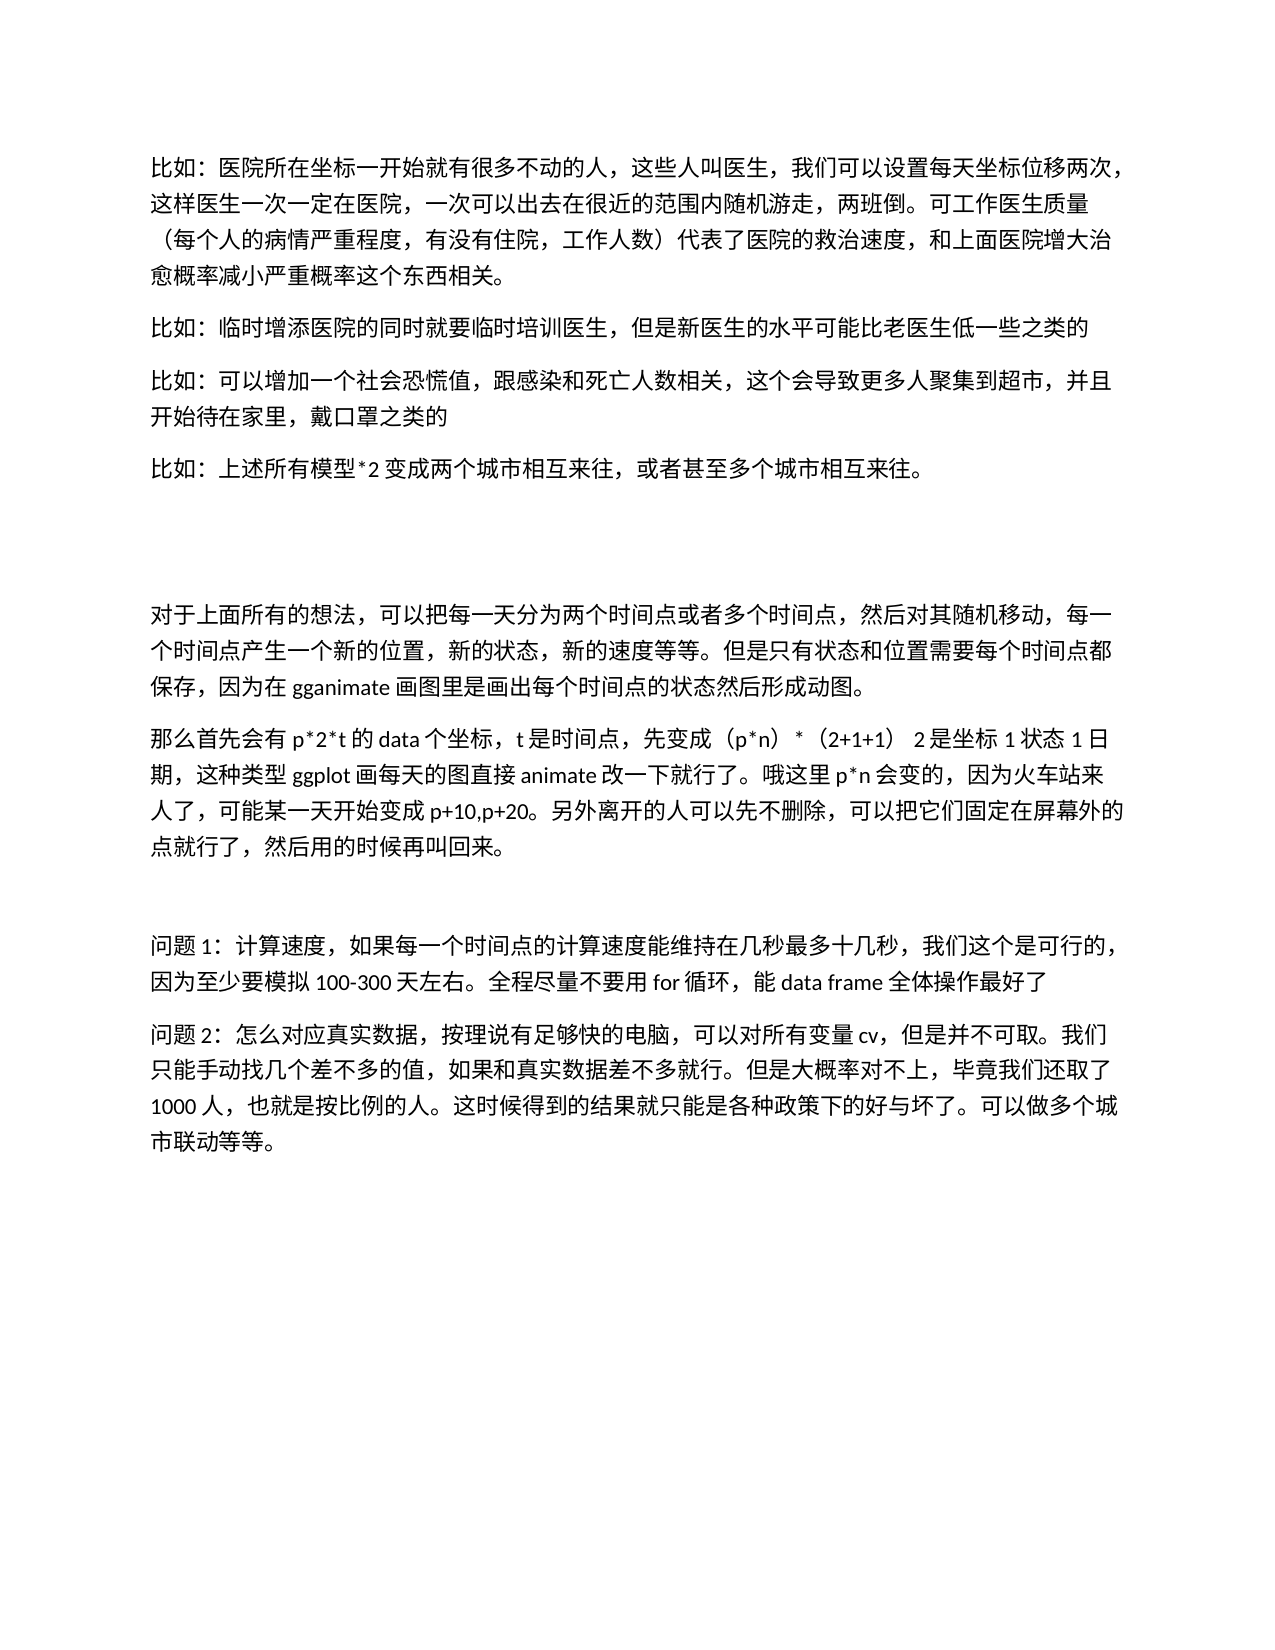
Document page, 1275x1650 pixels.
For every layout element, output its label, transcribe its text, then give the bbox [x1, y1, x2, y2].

text 问题1：计算速度，如果每一个时间点的计算速度能维持在几秒最多十几秒，我们这个是可行的，因为至少要模拟100-300天左右。全程尽量不要用for循环，能data frame全体操作最好了 [150, 928, 1125, 997]
text 比如：上述所有模型*2 变成两个城市相互来往，或者甚至多个城市相互来往。 [150, 451, 1125, 484]
text 比如：医院所在坐标一开始就有很多不动的人，这些人叫医生，我们可以设置每天坐标位移两次，这样医生一次一定在医院，一次可以出去在很近的范围内随机游走，两班倒。可工作医生质量（每个人的病情严重程度，有没有住院，工作人数）代表了医院的救治速度，和上面医院增大治愈概率减小严重概率这个东西相关。 [150, 150, 1125, 291]
text 那么首先会有p*2*t的data个坐标，t是时间点，先变成（p*n）*（2+1+1） 2是坐标 1状态 1日期，这种类型ggplot画每天的图直接animate改一下就行了。哦这里p*n会变的，因为火车站来人了，可能某一天开始变成p+10,p+20。另外离开的人可以先不删除，可以把它们固定在屏幕外的点就行了，然后用的时候再叫回来。 [150, 721, 1125, 862]
text 比如：可以增加一个社会恐慌值，跟感染和死亡人数相关，这个会导致更多人聚集到超市，并且开始待在家里，戴口罩之类的 [150, 362, 1125, 432]
text 对于上面所有的想法，可以把每一天分为两个时间点或者多个时间点，然后对其随机移动，每一个时间点产生一个新的位置，新的状态，新的速度等等。但是只有状态和位置需要每个时间点都保存，因为在gganimate画图里是画出每个时间点的状态然后形成动图。 [150, 597, 1125, 702]
text 比如：临时增添医院的同时就要临时培训医生，但是新医生的水平可能比老医生低一些之类的 [150, 310, 1125, 343]
text 问题2：怎么对应真实数据，按理说有足够快的电脑，可以对所有变量cv，但是并不可取。我们只能手动找几个差不多的值，如果和真实数据差不多就行。但是大概率对不上，毕竟我们还取了1000人，也就是按比例的人。这时候得到的结果就只能是各种政策下的好与坏了。可以做多个城市联动等等。 [150, 1016, 1125, 1157]
